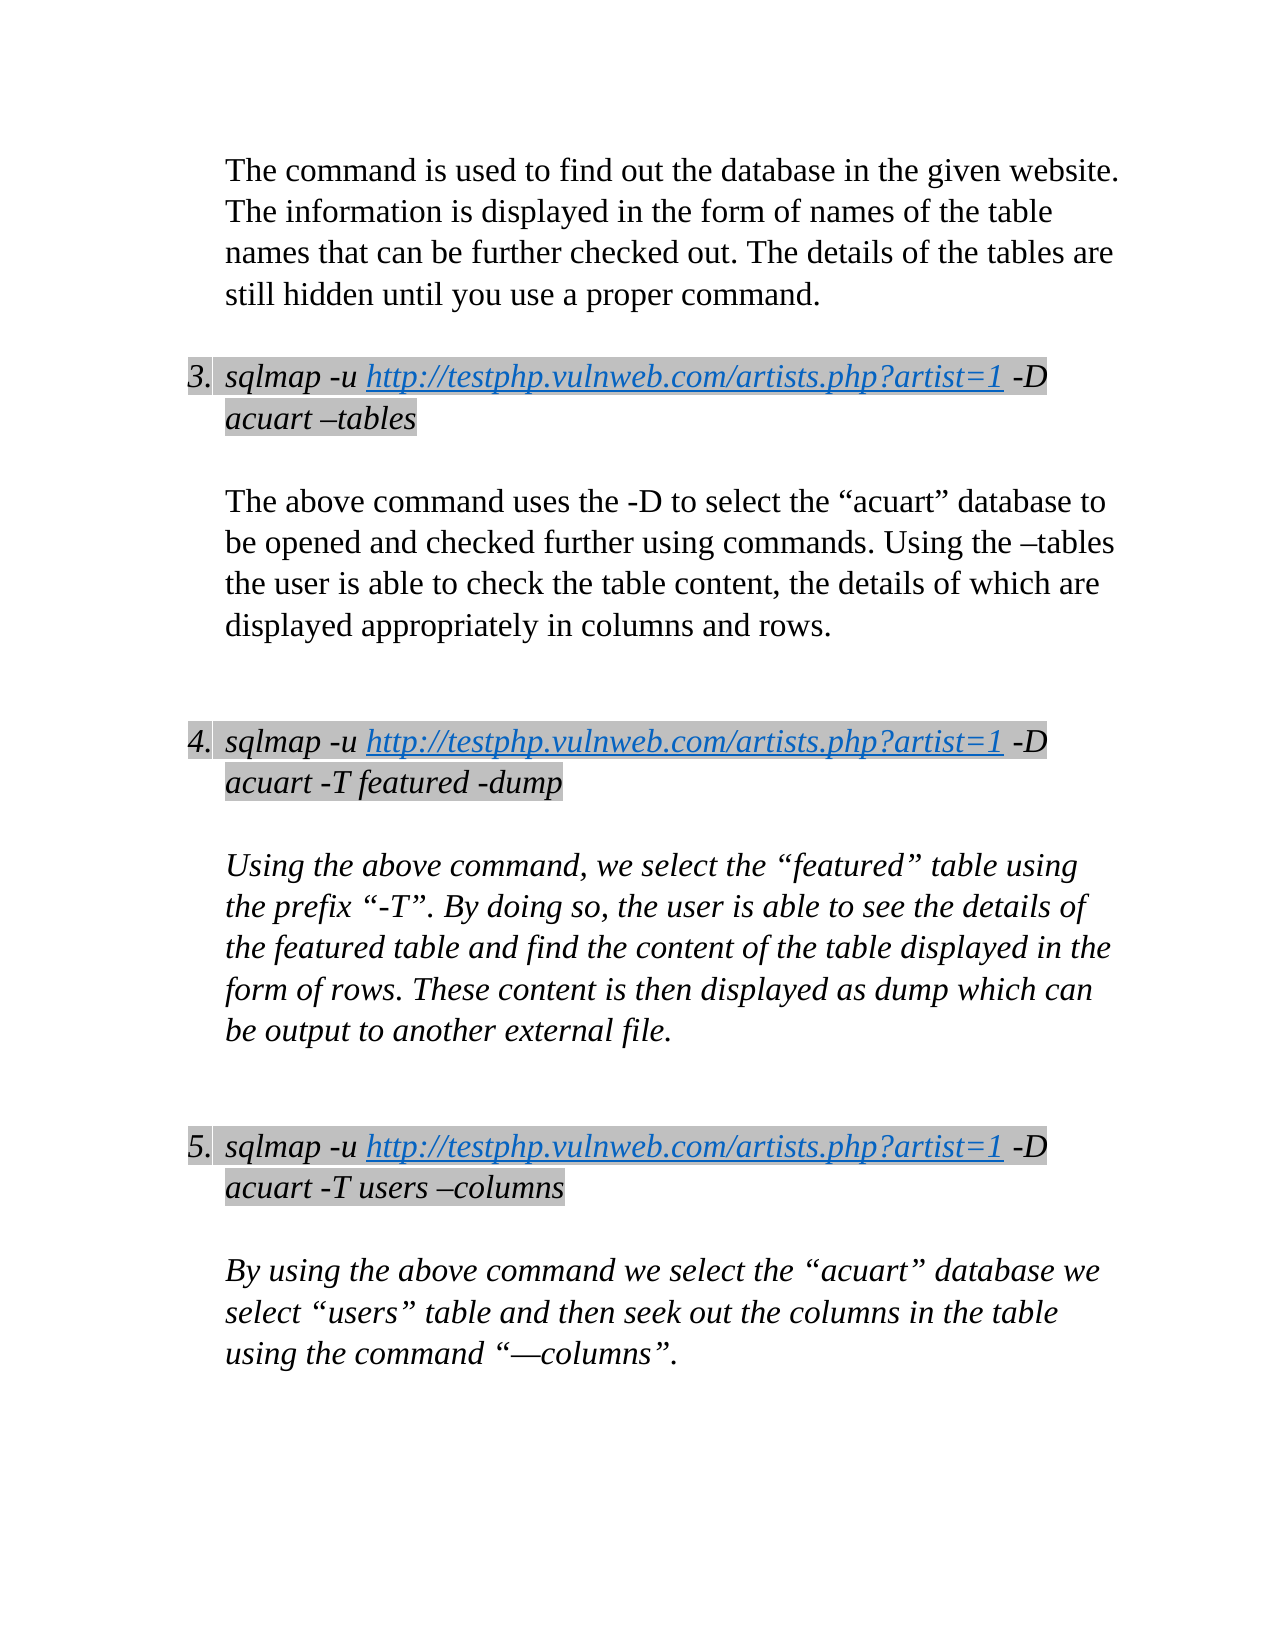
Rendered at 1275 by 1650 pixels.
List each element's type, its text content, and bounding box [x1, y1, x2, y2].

list The above command uses the -D to select the “acuart” database to be opened and checked further using commands. Using the –tables the user is able to check the table content, the details of which are displayed appropriately in columns and rows. [225, 481, 1125, 643]
list sqlmap -u http://testphp.vulnweb.com/artists.php?artist=1 -D acuart -T featured -dump [187, 721, 1125, 801]
list sqlmap -u http://testphp.vulnweb.com/artists.php?artist=1 -D acuart –tables [187, 357, 1125, 436]
list The command is used to find out the database in the given website. The information is displayed in the form of names of the table names that can be further checked out. The details of the tables are still hidden until you use a proper command. [225, 150, 1125, 312]
list By using the above command we select the “acuart” database we select “users” table and then seek out the columns in the table using the command “—columns”. [225, 1251, 1125, 1372]
list sqlmap -u http://testphp.vulnweb.com/artists.php?artist=1 -D acuart -T users –columns [187, 1126, 1125, 1206]
list Using the above command, we select the “featured” table using the prefix “-T”. By doing so, the user is able to see the details of the featured table and find the content of the table displayed in the form of rows. These content is then displayed as dump which can be output to another external file. [225, 845, 1125, 1049]
